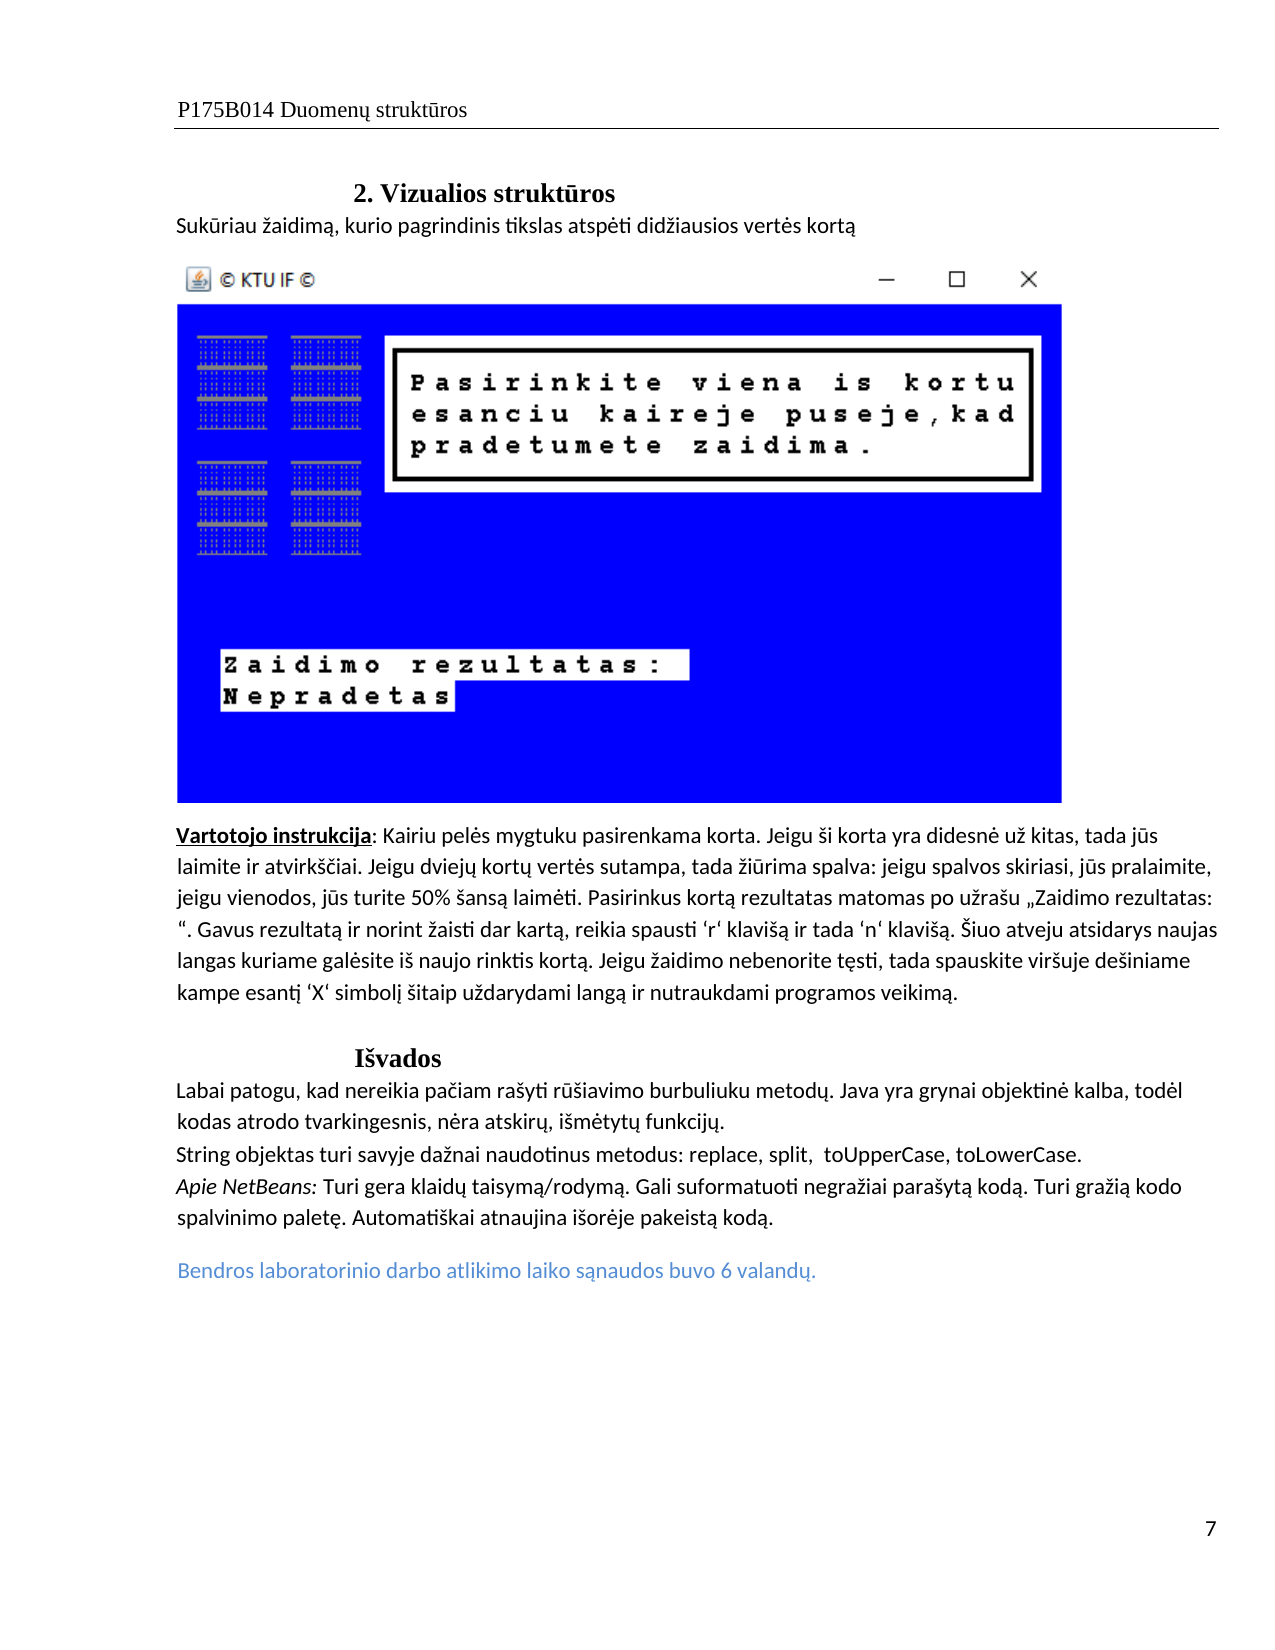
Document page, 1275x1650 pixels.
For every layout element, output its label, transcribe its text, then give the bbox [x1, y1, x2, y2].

text Apie NetBeans: Turi gera klaidų taisymą/rodymą. Gali suformatuoti negražiai parašytą kodą. Turi gražią kodo spalvinimo paletę. Automatiškai atnaujina išorėje pakeistą kodą. [176, 1172, 1222, 1231]
subtitle Išvados [354, 1042, 1129, 1073]
text Sukūriau žaidimą, kurio pagrindinis tikslas atspėti didžiausios vertės kortą [176, 212, 1222, 240]
subtitle Vizualios struktūros [353, 177, 1129, 209]
text String objektas turi savyje dažnai naudotinus metodus: replace, split, toUpperCase, toLowerCase. [176, 1140, 1222, 1168]
text Bendros laboratorinio darbo atlikimo laiko sąnaudos buvo 6 valandų. [177, 1256, 1222, 1284]
picture [177, 260, 1062, 803]
text Labai patogu, kad nereikia pačiam rašyti rūšiavimo burbuliuku metodų. Java yra grynai objektinė kalba, todėl kodas atrodo tvarkingesnis, nėra atskirų, išmėtytų funkcijų. [176, 1076, 1222, 1136]
text Vartotojo instrukcija: Kairiu pelės mygtuku pasirenkama korta. Jeigu ši korta yra didesnė už kitas, tada jūs laimite ir atvirkščiai. Jeigu dviejų kortų vertės sutampa, tada žiūrima spalva: jeigu spalvos skiriasi, jūs pralaimite, jeigu vienodos, jūs turite 50% šansą laimėti. Pasirinkus kortą rezultatas matomas po užrašu „Zaidimo rezultatas: “. Gavus rezultatą ir norint žaisti dar kartą, reikia spausti ‘r‘ klavišą ir tada ‘n‘ klavišą. Šiuo atveju atsidarys naujas langas kuriame galėsite iš naujo rinktis kortą. Jeigu žaidimo nebenorite tęsti, tada spauskite viršuje dešiniame kampe esantį ‘X‘ simbolį šitaip uždarydami langą ir nutraukdami programos veikimą. [176, 821, 1222, 1006]
